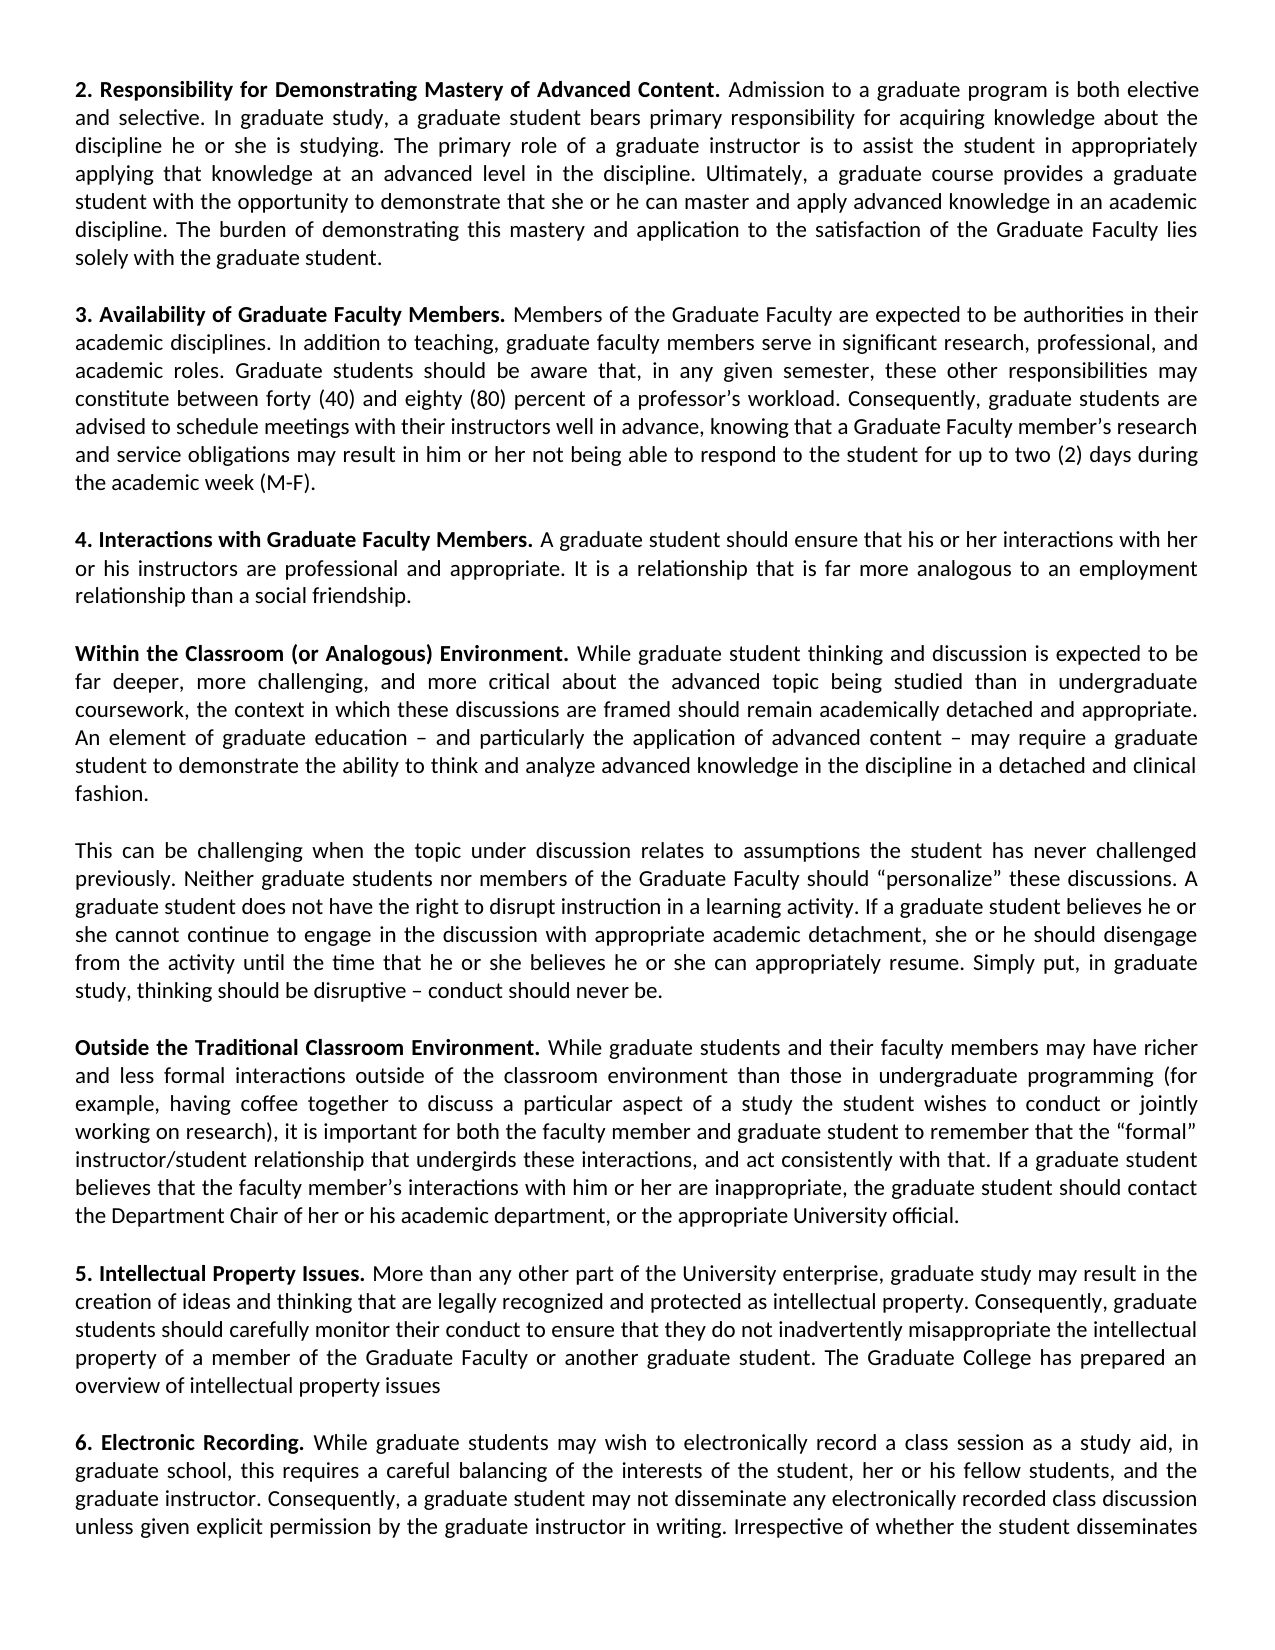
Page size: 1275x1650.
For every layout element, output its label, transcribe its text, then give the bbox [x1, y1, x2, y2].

text Within the Classroom (or Analogous) Environment. While graduate student thinking and discussion is expected to be far deeper, more challenging, and more critical about the advanced topic being studied than in undergraduate coursework, the context in which these discussions are framed should remain academically detached and appropriate. An element of graduate education – and particularly the application of advanced content – may require a graduate student to demonstrate the ability to think and analyze advanced knowledge in the discipline in a detached and clinical fashion. [75, 639, 1200, 807]
text 5. Intellectual Property Issues. More than any other part of the University enterprise, graduate study may result in the creation of ideas and thinking that are legally recognized and protected as intellectual property. Consequently, graduate students should carefully monitor their conduct to ensure that they do not inadvertently misappropriate the intellectual property of a member of the Graduate Faculty or another graduate student. The Graduate College has prepared an overview of intellectual property issues [75, 1259, 1200, 1399]
text Outside the Traditional Classroom Environment. While graduate students and their faculty members may have richer and less formal interactions outside of the classroom environment than those in undergraduate programming (for example, having coffee together to discuss a particular aspect of a study the student wishes to conduct or jointly working on research), it is important for both the faculty member and graduate student to remember that the “formal” instructor/student relationship that undergirds these interactions, and act consistently with that. If a graduate student believes that the faculty member’s interactions with him or her are inappropriate, the graduate student should contact the Department Chair of her or his academic department, or the appropriate University official. [75, 1033, 1200, 1229]
text This can be challenging when the topic under discussion relates to assumptions the student has never challenged previously. Neither graduate students nor members of the Graduate Faculty should “personalize” these discussions. A graduate student does not have the right to disrupt instruction in a learning activity. If a graduate student believes he or she cannot continue to engage in the discussion with appropriate academic detachment, she or he should disengage from the activity until the time that he or she believes he or she can appropriately resume. Simply put, in graduate study, thinking should be disruptive – conduct should never be. [75, 836, 1200, 1004]
text 3. Availability of Graduate Faculty Members. Members of the Graduate Faculty are expected to be authorities in their academic disciplines. In addition to teaching, graduate faculty members serve in significant research, professional, and academic roles. Graduate students should be aware that, in any given semester, these other responsibilities may constitute between forty (40) and eighty (80) percent of a professor’s workload. Consequently, graduate students are advised to schedule meetings with their instructors well in advance, knowing that a Graduate Faculty member’s research and service obligations may result in him or her not being able to respond to the student for up to two (2) days during the academic week (M-F). [75, 300, 1200, 496]
text 4. Interactions with Graduate Faculty Members. A graduate student should ensure that his or her interactions with her or his instructors are professional and appropriate. It is a relationship that is far more analogous to an employment relationship than a social friendship. [75, 526, 1200, 610]
text 2. Responsibility for Demonstrating Mastery of Advanced Content. Admission to a graduate program is both elective and selective. In graduate study, a graduate student bears primary responsibility for acquiring knowledge about the discipline he or she is studying. The primary role of a graduate instructor is to assist the student in appropriately applying that knowledge at an advanced level in the discipline. Ultimately, a graduate course provides a graduate student with the opportunity to demonstrate that she or he can master and apply advanced knowledge in an academic discipline. The burden of demonstrating this mastery and application to the satisfaction of the Graduate Faculty lies solely with the graduate student. [75, 75, 1200, 271]
